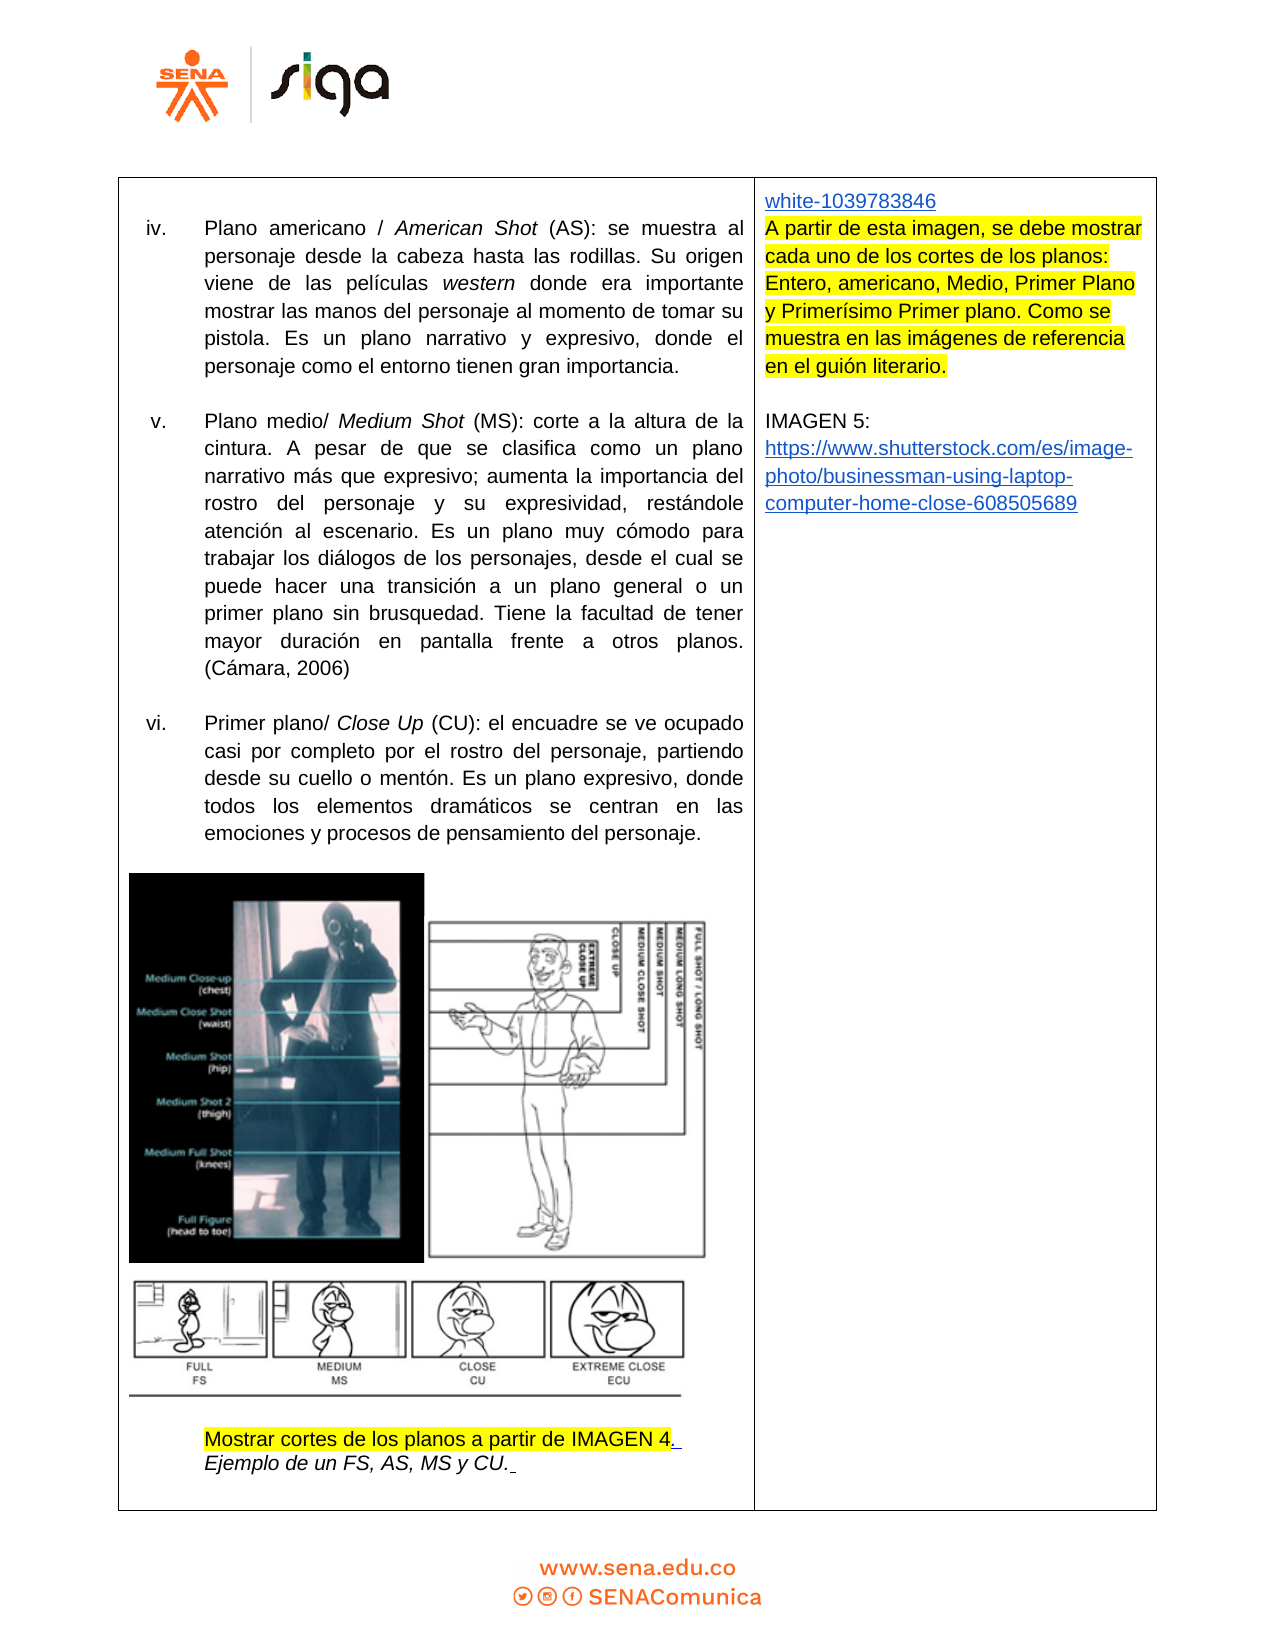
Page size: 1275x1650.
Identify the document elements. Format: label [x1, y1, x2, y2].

table_cell [755, 178, 1156, 1510]
picture [129, 1266, 697, 1398]
table_cell [119, 178, 754, 1510]
picture [5, 42, 538, 128]
picture [129, 873, 712, 1263]
picture [513, 1556, 762, 1606]
